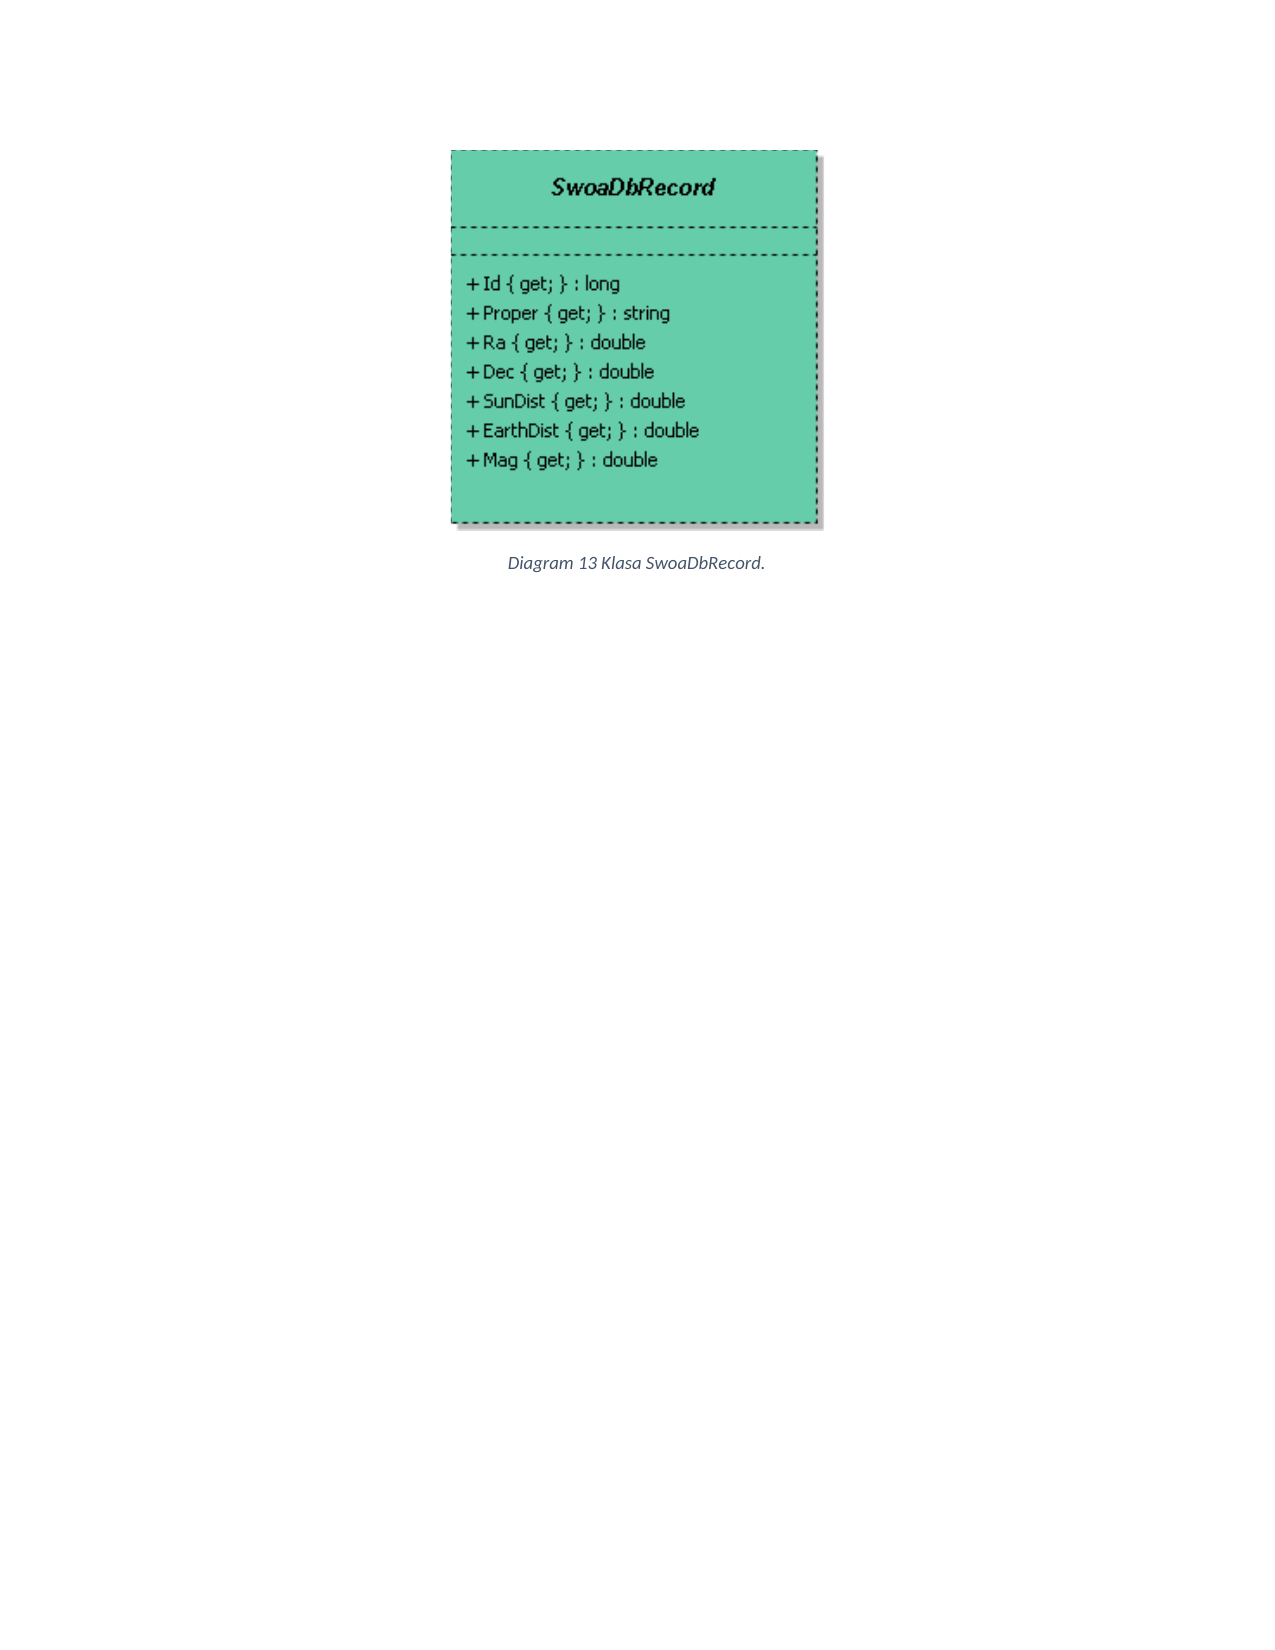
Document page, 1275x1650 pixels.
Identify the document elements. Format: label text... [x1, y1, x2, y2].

text Diagram 13 Klasa SwoaDbRecord. [150, 551, 1125, 574]
picture [450, 150, 825, 531]
